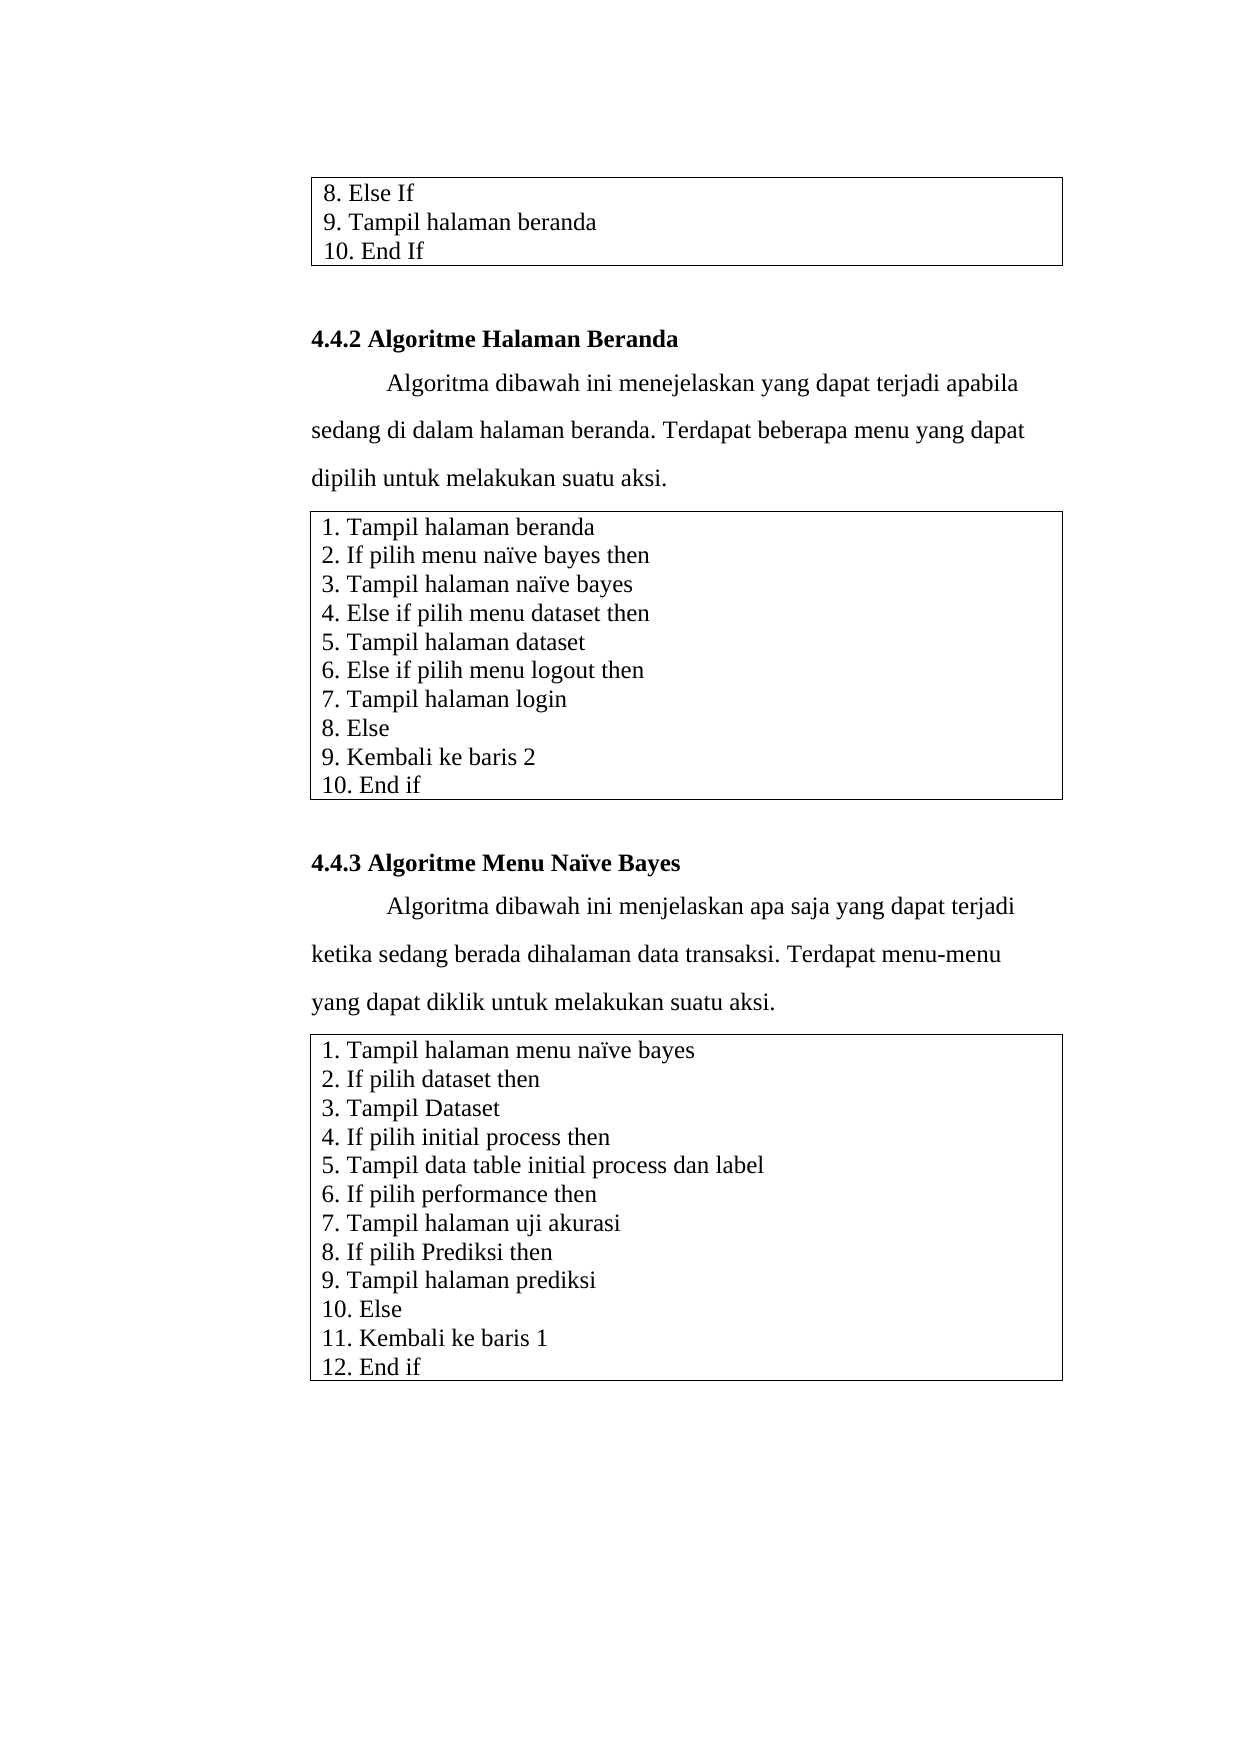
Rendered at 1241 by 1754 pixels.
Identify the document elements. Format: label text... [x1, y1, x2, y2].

text Algoritma dibawah ini menejelaskan yang dapat terjadi apabila [236, 368, 1063, 396]
text ketika sedang berada dihalaman data transaksi. Terdapat menu-menu [311, 939, 1063, 968]
table_header 1. Tampil halaman beranda 2. If pilih menu naïve bayes then 3. Tampil halaman naïve bayes 4. Else if pilih menu dataset then 5. Tampil halaman dataset 6. Else if pilih menu logout then 7. Tampil halaman login 8. Else 9. Kembali ke baris 2 10. End if [311, 512, 1062, 799]
subtitle 4.4.2 Algoritme Halaman Beranda [236, 324, 1063, 353]
text sedang di dalam halaman beranda. Terdapat beberapa menu yang dapat [236, 415, 1063, 444]
table_header 1. Tampil halaman menu naïve bayes 2. If pilih dataset then 3. Tampil Dataset 4. If pilih initial process then 5. Tampil data table initial process dan label 6. If pilih performance then 7. Tampil halaman uji akurasi 8. If pilih Prediksi then 9. Tampil halaman prediksi 10. Else 11. Kembali ke baris 1 12. End if [311, 1035, 1062, 1380]
text dipilih untuk melakukan suatu aksi. [236, 463, 1063, 492]
subtitle 4.4.3 Algoritme Menu Naïve Bayes [236, 848, 1063, 877]
text Algoritma dibawah ini menjelaskan apa saja yang dapat terjadi [236, 891, 1063, 920]
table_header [312, 178, 1062, 264]
text yang dapat diklik untuk melakukan suatu aksi. [236, 987, 1063, 1015]
